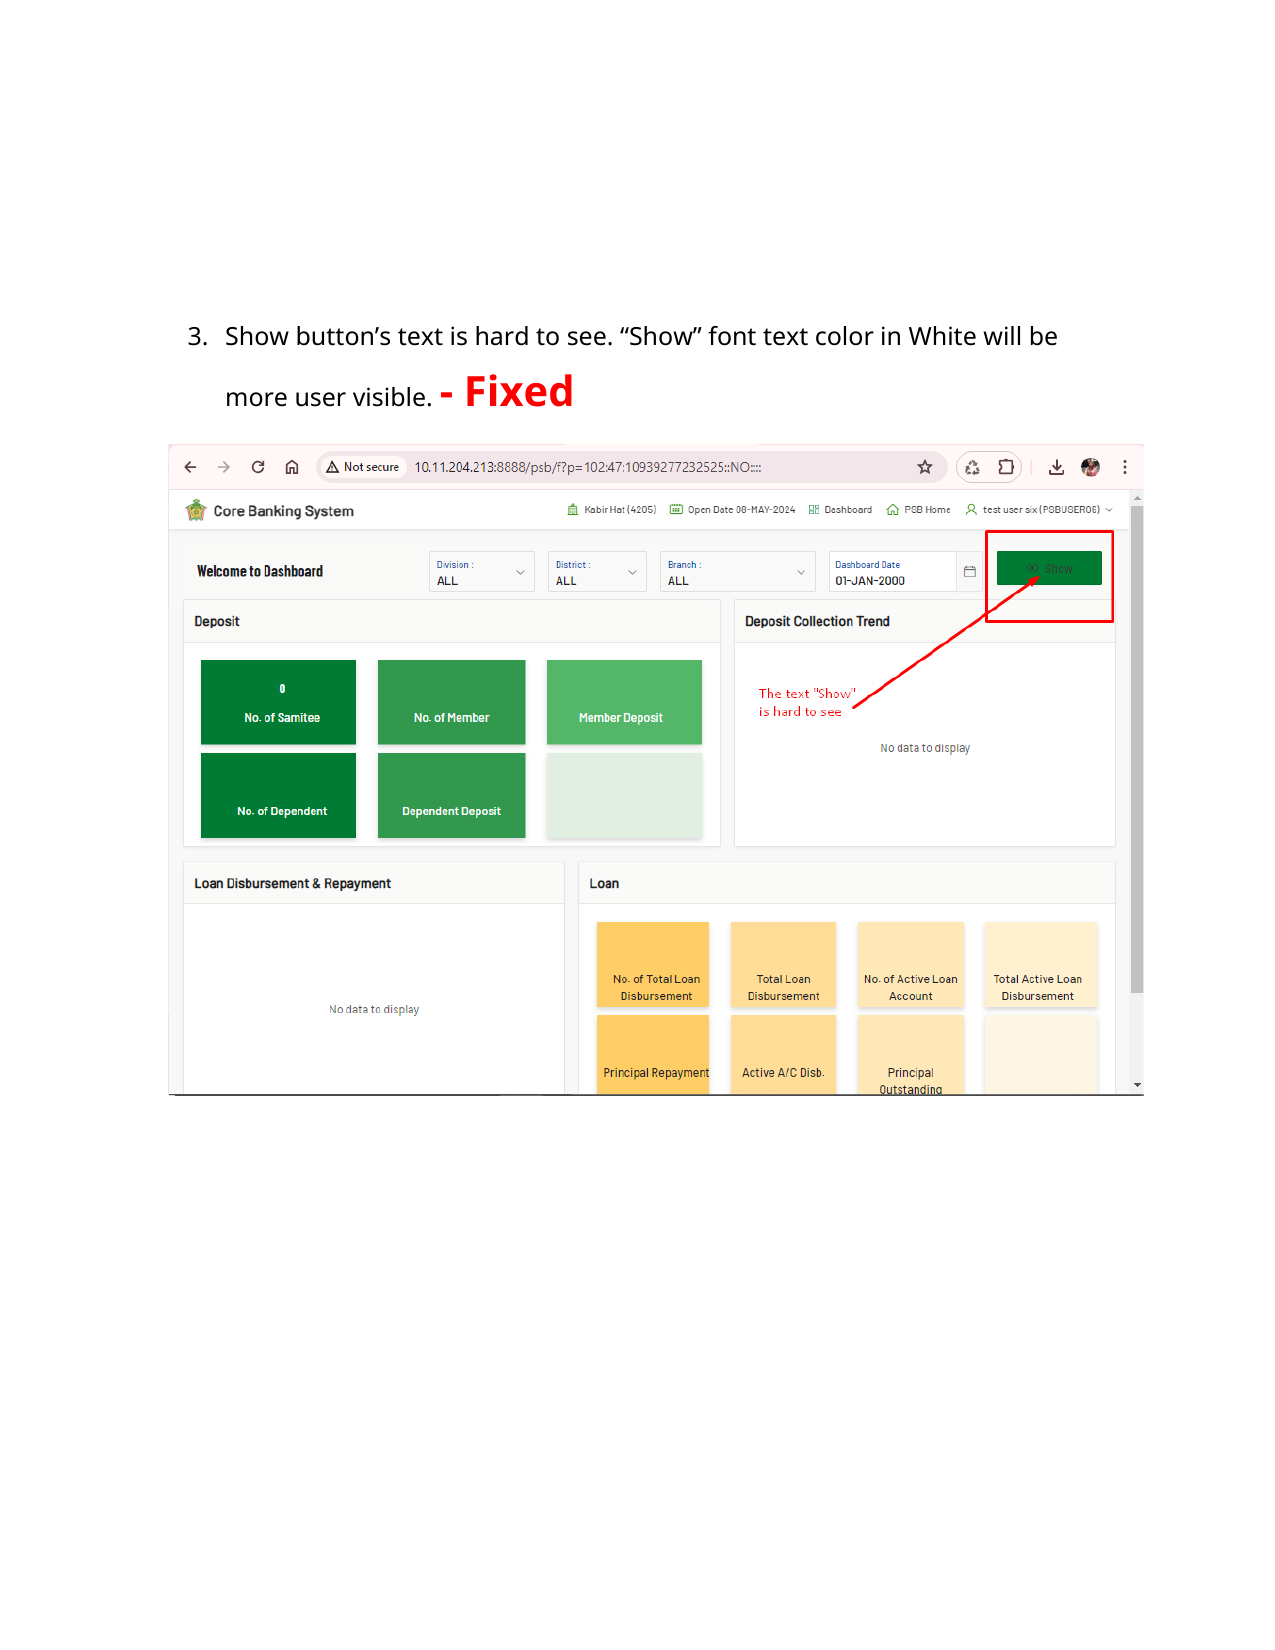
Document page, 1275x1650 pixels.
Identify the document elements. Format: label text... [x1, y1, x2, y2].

list Show button’s text is hard to see. “Show” font text color in White will be more user visible. - Fixed [187, 318, 1125, 418]
